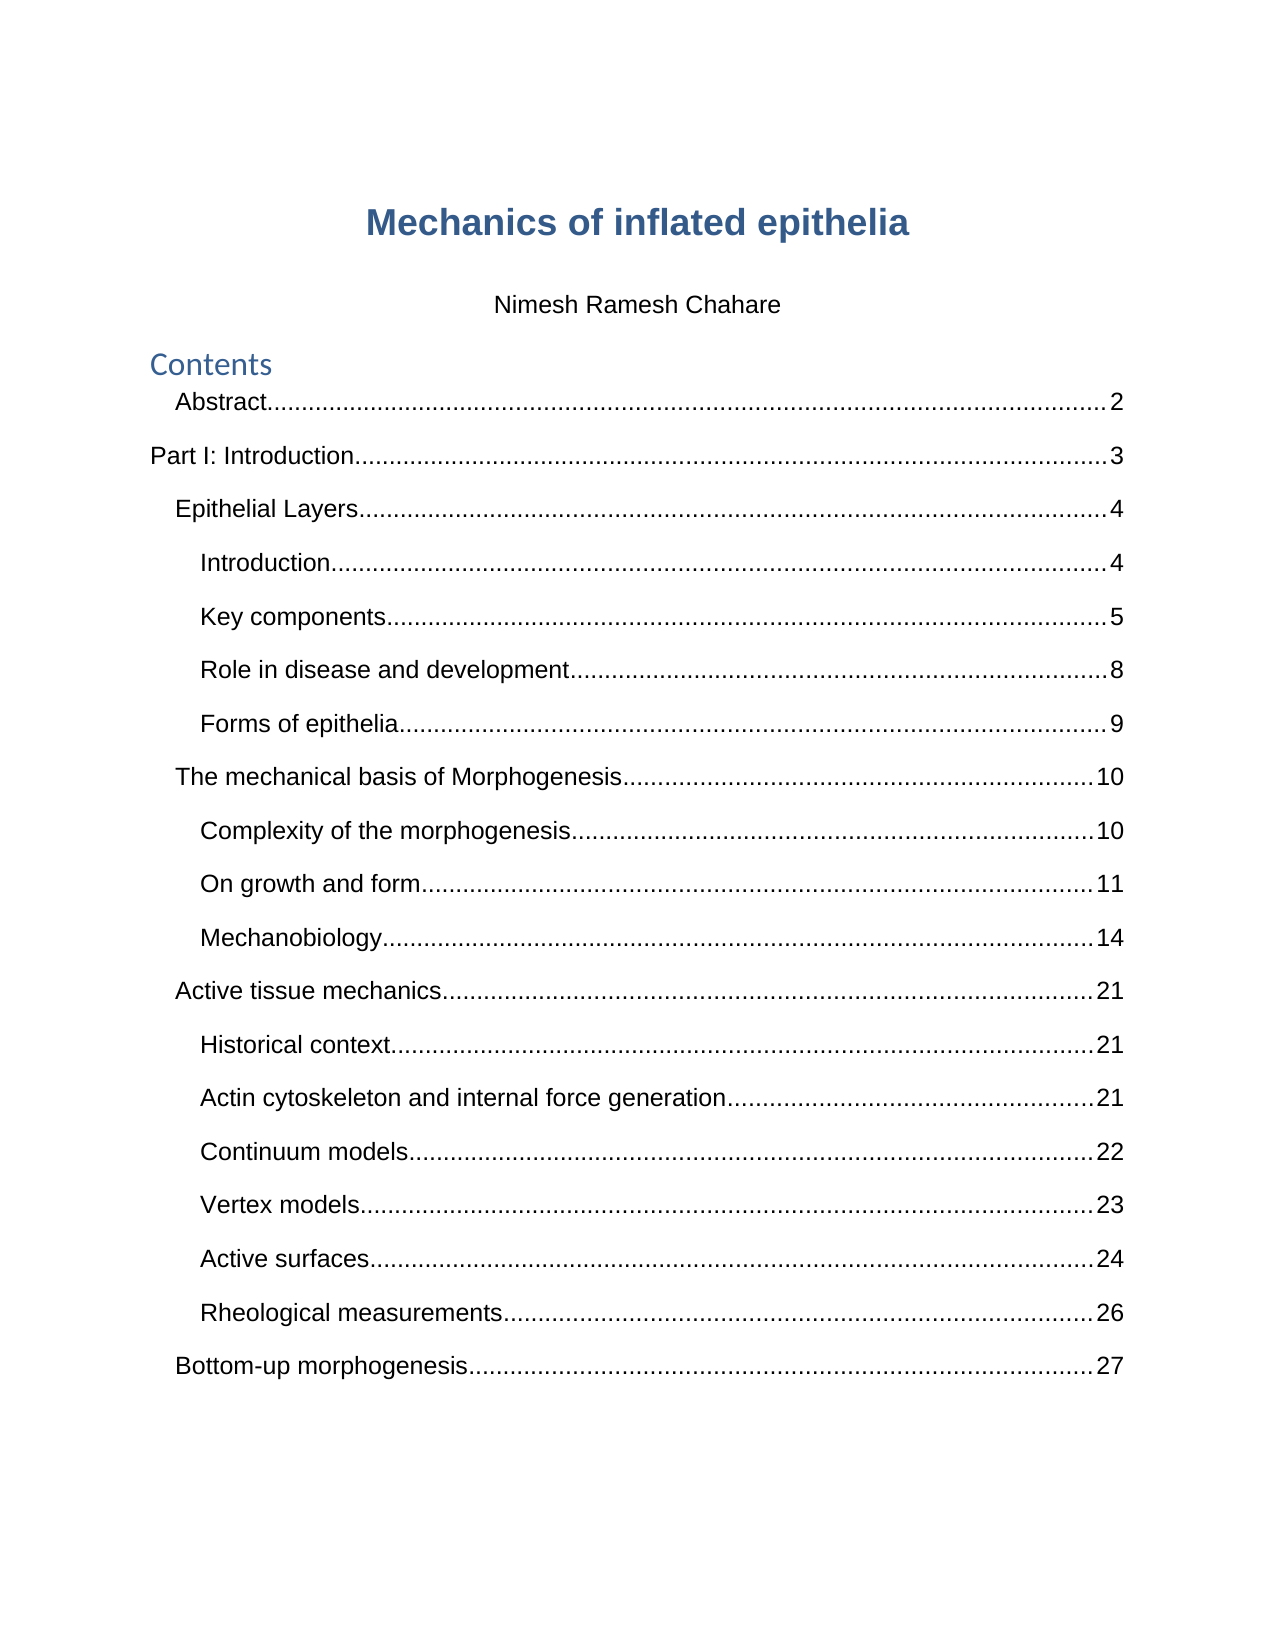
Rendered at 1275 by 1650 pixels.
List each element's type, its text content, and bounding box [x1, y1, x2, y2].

title Mechanics of inflated epithelia [150, 200, 1125, 243]
text Nimesh Ramesh Chahare [150, 290, 1125, 318]
